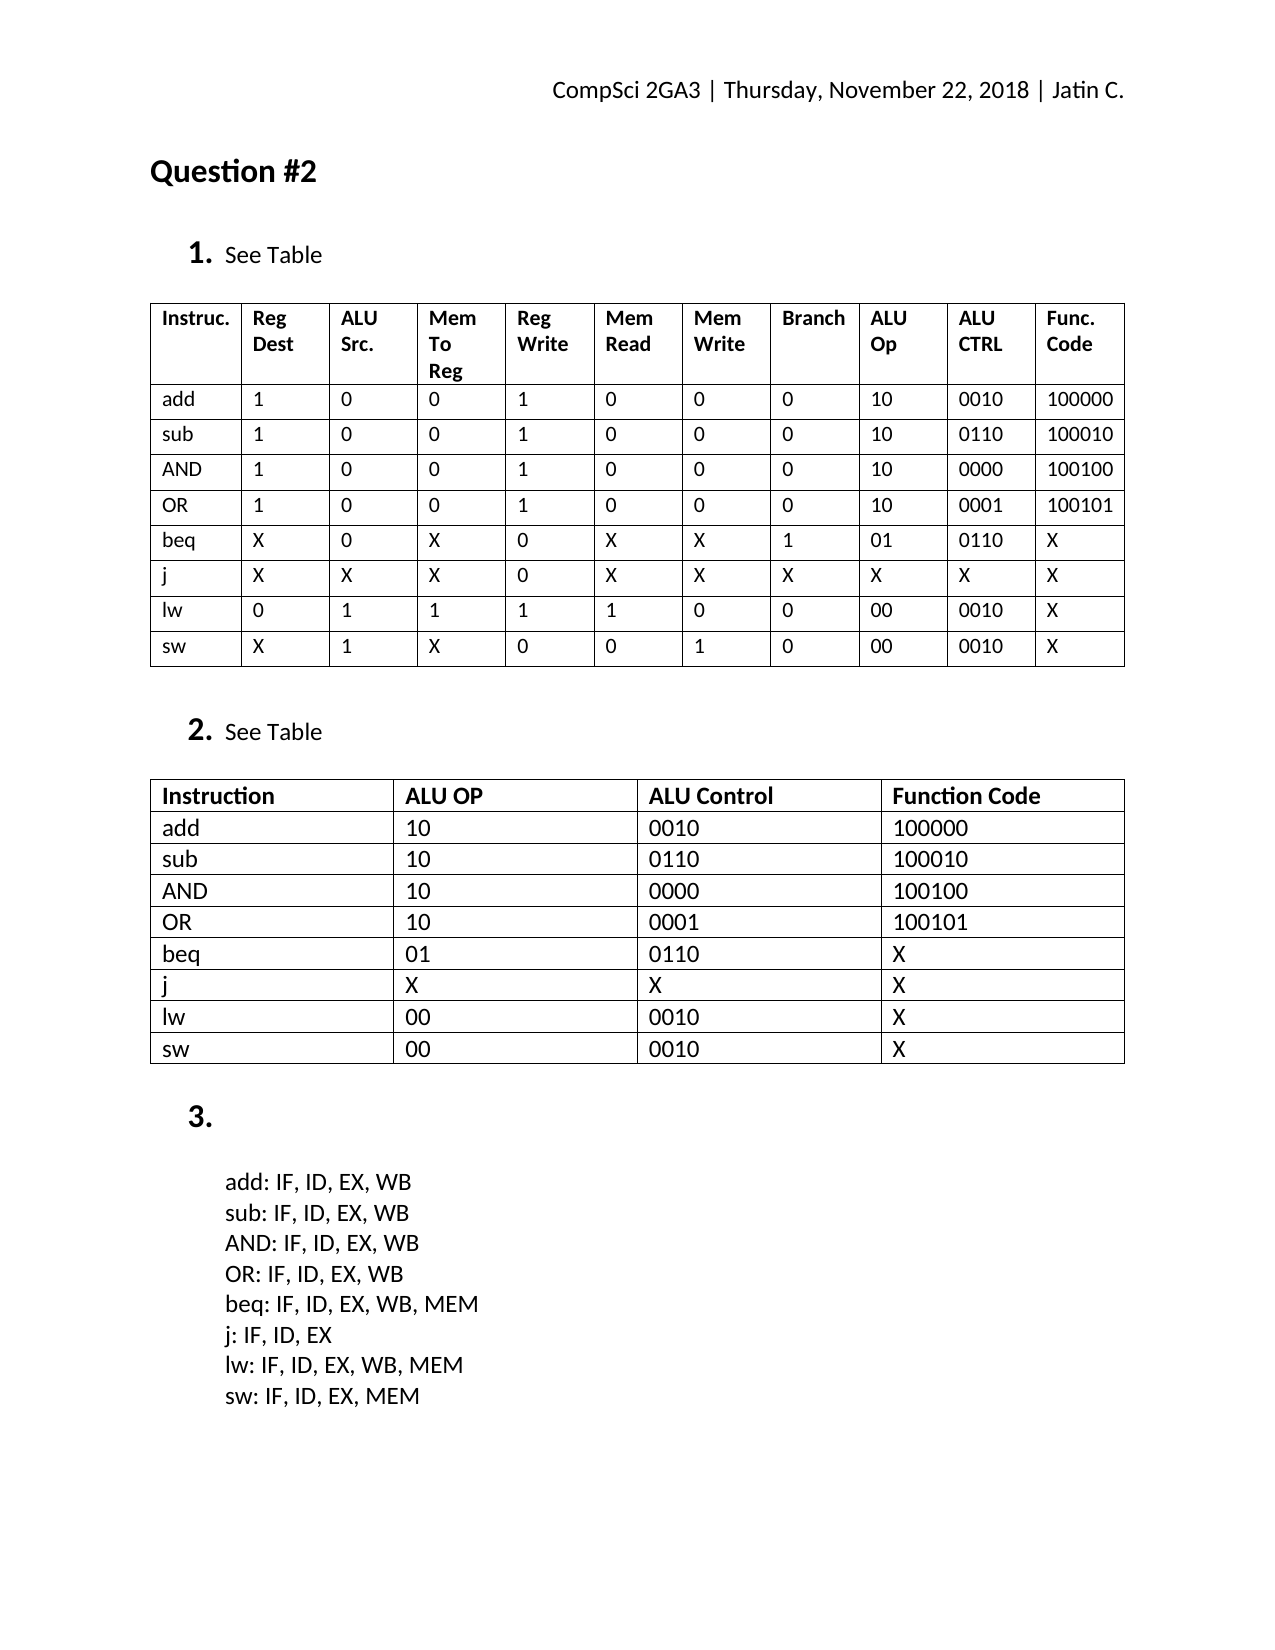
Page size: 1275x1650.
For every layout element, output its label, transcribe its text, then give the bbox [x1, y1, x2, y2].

table_cell 0 [506, 561, 594, 596]
table_cell X [1036, 526, 1124, 560]
table_cell lw [151, 1001, 393, 1032]
table_cell 0110 [638, 938, 881, 969]
table_cell 10 [860, 385, 947, 419]
table_cell 1 [506, 420, 594, 454]
table_cell X [771, 561, 859, 596]
table_cell 10 [860, 491, 947, 525]
table_cell 0 [683, 385, 770, 419]
table_header Function Code [882, 780, 1124, 811]
table_cell 0110 [948, 526, 1035, 560]
table_cell X [418, 632, 505, 666]
table_cell X [418, 561, 505, 596]
table_cell lw [151, 597, 241, 631]
table_cell 1 [330, 597, 417, 631]
table_cell j [151, 970, 393, 1000]
table_cell 00 [394, 1033, 637, 1063]
table_cell X [1036, 632, 1124, 666]
table_cell 0 [506, 632, 594, 666]
table_cell 0010 [638, 812, 881, 842]
table_cell 0 [506, 526, 594, 560]
table_cell 10 [860, 420, 947, 454]
table_cell OR [151, 491, 241, 525]
table_header ALU Op [860, 304, 947, 384]
table_cell add [151, 385, 241, 419]
table_cell 0 [330, 385, 417, 419]
table_header Branch [771, 304, 859, 384]
table_cell 1 [683, 632, 770, 666]
table_cell X [683, 526, 770, 560]
table_cell 0 [595, 385, 682, 419]
table_header Instruction [151, 780, 393, 811]
table_cell 1 [242, 420, 329, 454]
table_cell 100000 [1036, 385, 1124, 419]
table_cell sub [151, 420, 241, 454]
table_cell 0010 [948, 632, 1035, 666]
table_cell 00 [394, 1001, 637, 1032]
table_header ALU OP [394, 780, 637, 811]
table_cell 0010 [638, 1001, 881, 1032]
list sub: IF, ID, EX, WB [225, 1197, 1125, 1227]
table_cell 0 [418, 455, 505, 490]
table_cell 0 [683, 491, 770, 525]
table_cell X [595, 561, 682, 596]
table_cell 100010 [882, 844, 1124, 874]
table_cell 0 [418, 385, 505, 419]
table_cell OR [151, 907, 393, 937]
table_header Instruc. [151, 304, 241, 384]
table_header Mem Read [595, 304, 682, 384]
table_cell j [151, 561, 241, 596]
list lw: IF, ID, EX, WB, MEM [225, 1349, 1125, 1380]
table_cell beq [151, 938, 393, 969]
table_cell 00 [860, 597, 947, 631]
table_cell sw [151, 632, 241, 666]
table_cell 0 [771, 455, 859, 490]
table_cell X [882, 1033, 1124, 1063]
table_cell 100000 [882, 812, 1124, 842]
table_header Reg Write [506, 304, 594, 384]
list AND: IF, ID, EX, WB [225, 1227, 1125, 1258]
table_header Mem To Reg [418, 304, 505, 384]
table_cell 01 [394, 938, 637, 969]
table_cell 0110 [638, 844, 881, 874]
table_cell 0 [330, 526, 417, 560]
table_cell 00 [860, 632, 947, 666]
list beq: IF, ID, EX, WB, MEM [225, 1288, 1125, 1319]
list add: IF, ID, EX, WB [225, 1166, 1125, 1197]
table_cell AND [151, 875, 393, 906]
table_cell 100100 [1036, 455, 1124, 490]
table_cell 0010 [948, 385, 1035, 419]
list See Table [187, 708, 1125, 749]
table_cell X [638, 970, 881, 1000]
table_header ALU Control [638, 780, 881, 811]
table_cell 0 [595, 420, 682, 454]
table_cell X [418, 526, 505, 560]
table_cell 0001 [948, 491, 1035, 525]
table_cell 1 [506, 491, 594, 525]
table_cell 1 [242, 385, 329, 419]
table_cell 1 [506, 455, 594, 490]
table_cell X [394, 970, 637, 1000]
list OR: IF, ID, EX, WB [225, 1258, 1125, 1288]
table_cell 0 [771, 632, 859, 666]
table_cell 0 [418, 420, 505, 454]
table_cell 0 [330, 491, 417, 525]
text Question #2 [150, 150, 1125, 191]
table_header ALU Src. [330, 304, 417, 384]
table_cell 0 [595, 632, 682, 666]
table_cell 0 [771, 385, 859, 419]
table_cell 100101 [1036, 491, 1124, 525]
table_header Reg Dest [242, 304, 329, 384]
table_cell 0010 [638, 1033, 881, 1063]
table_cell 01 [860, 526, 947, 560]
table_cell 0 [330, 455, 417, 490]
table_cell add [151, 812, 393, 842]
table_cell 1 [771, 526, 859, 560]
table_cell 1 [418, 597, 505, 631]
table_cell X [882, 1001, 1124, 1032]
table_cell X [882, 970, 1124, 1000]
table_cell 100100 [882, 875, 1124, 906]
table_cell 0 [771, 420, 859, 454]
table_cell X [882, 938, 1124, 969]
table_cell 1 [330, 632, 417, 666]
table_cell 0110 [948, 420, 1035, 454]
table_cell 10 [394, 844, 637, 874]
table_cell 0000 [948, 455, 1035, 490]
table_cell 10 [394, 907, 637, 937]
table_cell 0 [595, 455, 682, 490]
list See Table [187, 231, 1125, 272]
table_cell X [242, 632, 329, 666]
table_cell 0010 [948, 597, 1035, 631]
table_header ALU CTRL [948, 304, 1035, 384]
table_cell 100101 [882, 907, 1124, 937]
table_cell X [242, 561, 329, 596]
table_cell X [330, 561, 417, 596]
table_cell X [1036, 561, 1124, 596]
table_cell X [860, 561, 947, 596]
table_cell X [1036, 597, 1124, 631]
table_cell 0 [330, 420, 417, 454]
table_header Func. Code [1036, 304, 1124, 384]
table_cell sub [151, 844, 393, 874]
table_cell 1 [595, 597, 682, 631]
table_cell 0 [771, 491, 859, 525]
table_cell 0 [771, 597, 859, 631]
table_cell X [948, 561, 1035, 596]
table_cell 10 [860, 455, 947, 490]
table_cell 0 [595, 491, 682, 525]
table_cell 0 [242, 597, 329, 631]
table_cell 1 [242, 455, 329, 490]
list j: IF, ID, EX [225, 1319, 1125, 1349]
table_cell 0001 [638, 907, 881, 937]
table_cell X [242, 526, 329, 560]
table_cell 10 [394, 812, 637, 842]
table_cell 10 [394, 875, 637, 906]
list sw: IF, ID, EX, MEM [225, 1380, 1125, 1410]
table_cell 0 [418, 491, 505, 525]
table_cell X [595, 526, 682, 560]
table_cell 0 [683, 420, 770, 454]
table_cell sw [151, 1033, 393, 1063]
table_header Mem Write [683, 304, 770, 384]
table_cell beq [151, 526, 241, 560]
table_cell 0 [683, 597, 770, 631]
table_cell 1 [242, 491, 329, 525]
table_cell 100010 [1036, 420, 1124, 454]
table_cell 1 [506, 597, 594, 631]
table_cell 0 [683, 455, 770, 490]
table_cell 0000 [638, 875, 881, 906]
table_cell AND [151, 455, 241, 490]
table_cell X [683, 561, 770, 596]
table_cell 1 [506, 385, 594, 419]
